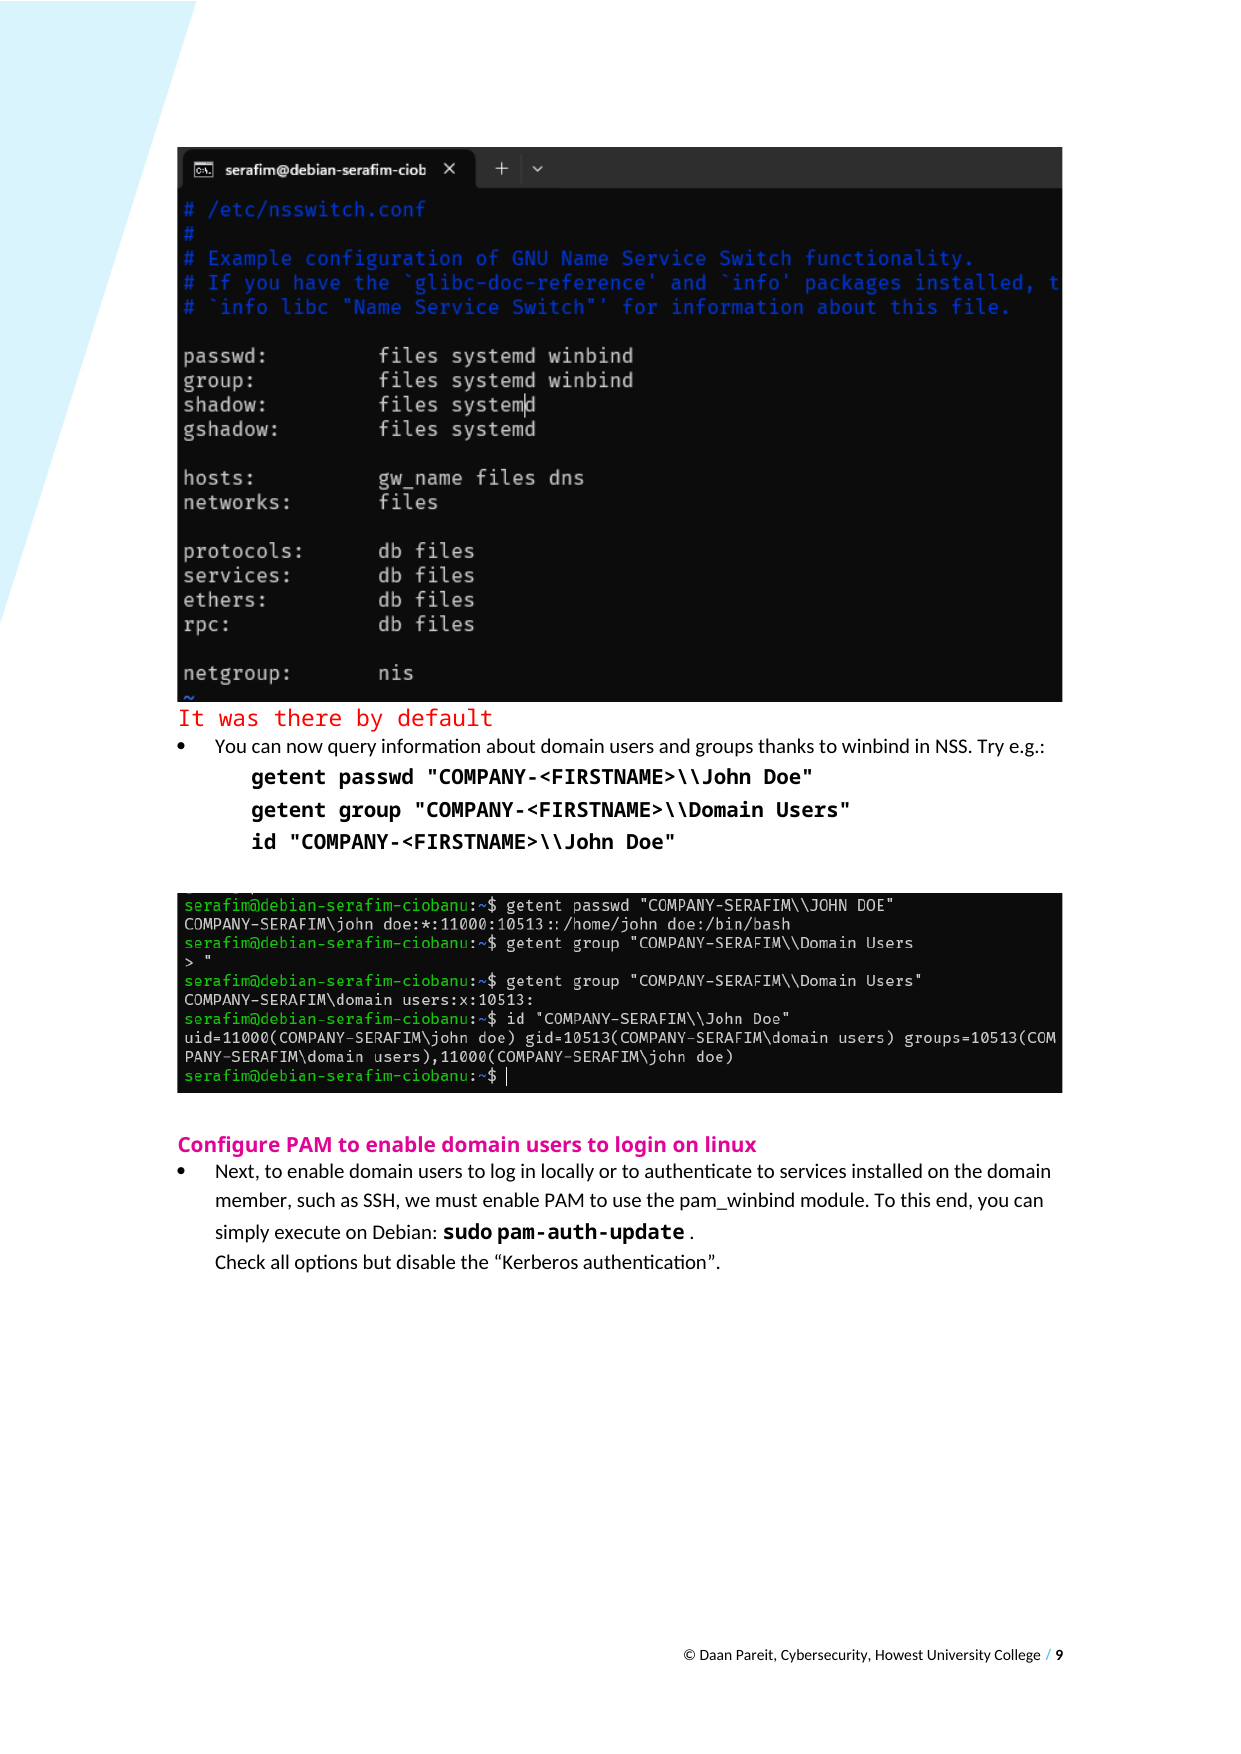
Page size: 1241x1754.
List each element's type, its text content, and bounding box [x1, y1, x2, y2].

list You can now query information about domain users and groups thanks to winbind in NSS. Try e.g.: [177, 733, 1063, 758]
list getent passwd "COMPANY-<FIRSTNAME>\\John Doe" getent group "COMPANY-<FIRSTNAME>\\Domain Users" id "COMPANY-<FIRSTNAME>\\John Doe" [251, 762, 1063, 856]
picture [0, 1, 1179, 1239]
text It was there by default [177, 702, 1063, 733]
list Next, to enable domain users to log in locally or to authenticate to services installed on the domain member, such as SSH, we must enable PAM to use the pam_winbind module. To this end, you can simply execute on Debian: sudo pam-auth-update . Check all options but disable the “Kerberos authentication”. [177, 1158, 1063, 1275]
subtitle Configure PAM to enable domain users to login on linux [177, 1130, 1063, 1158]
